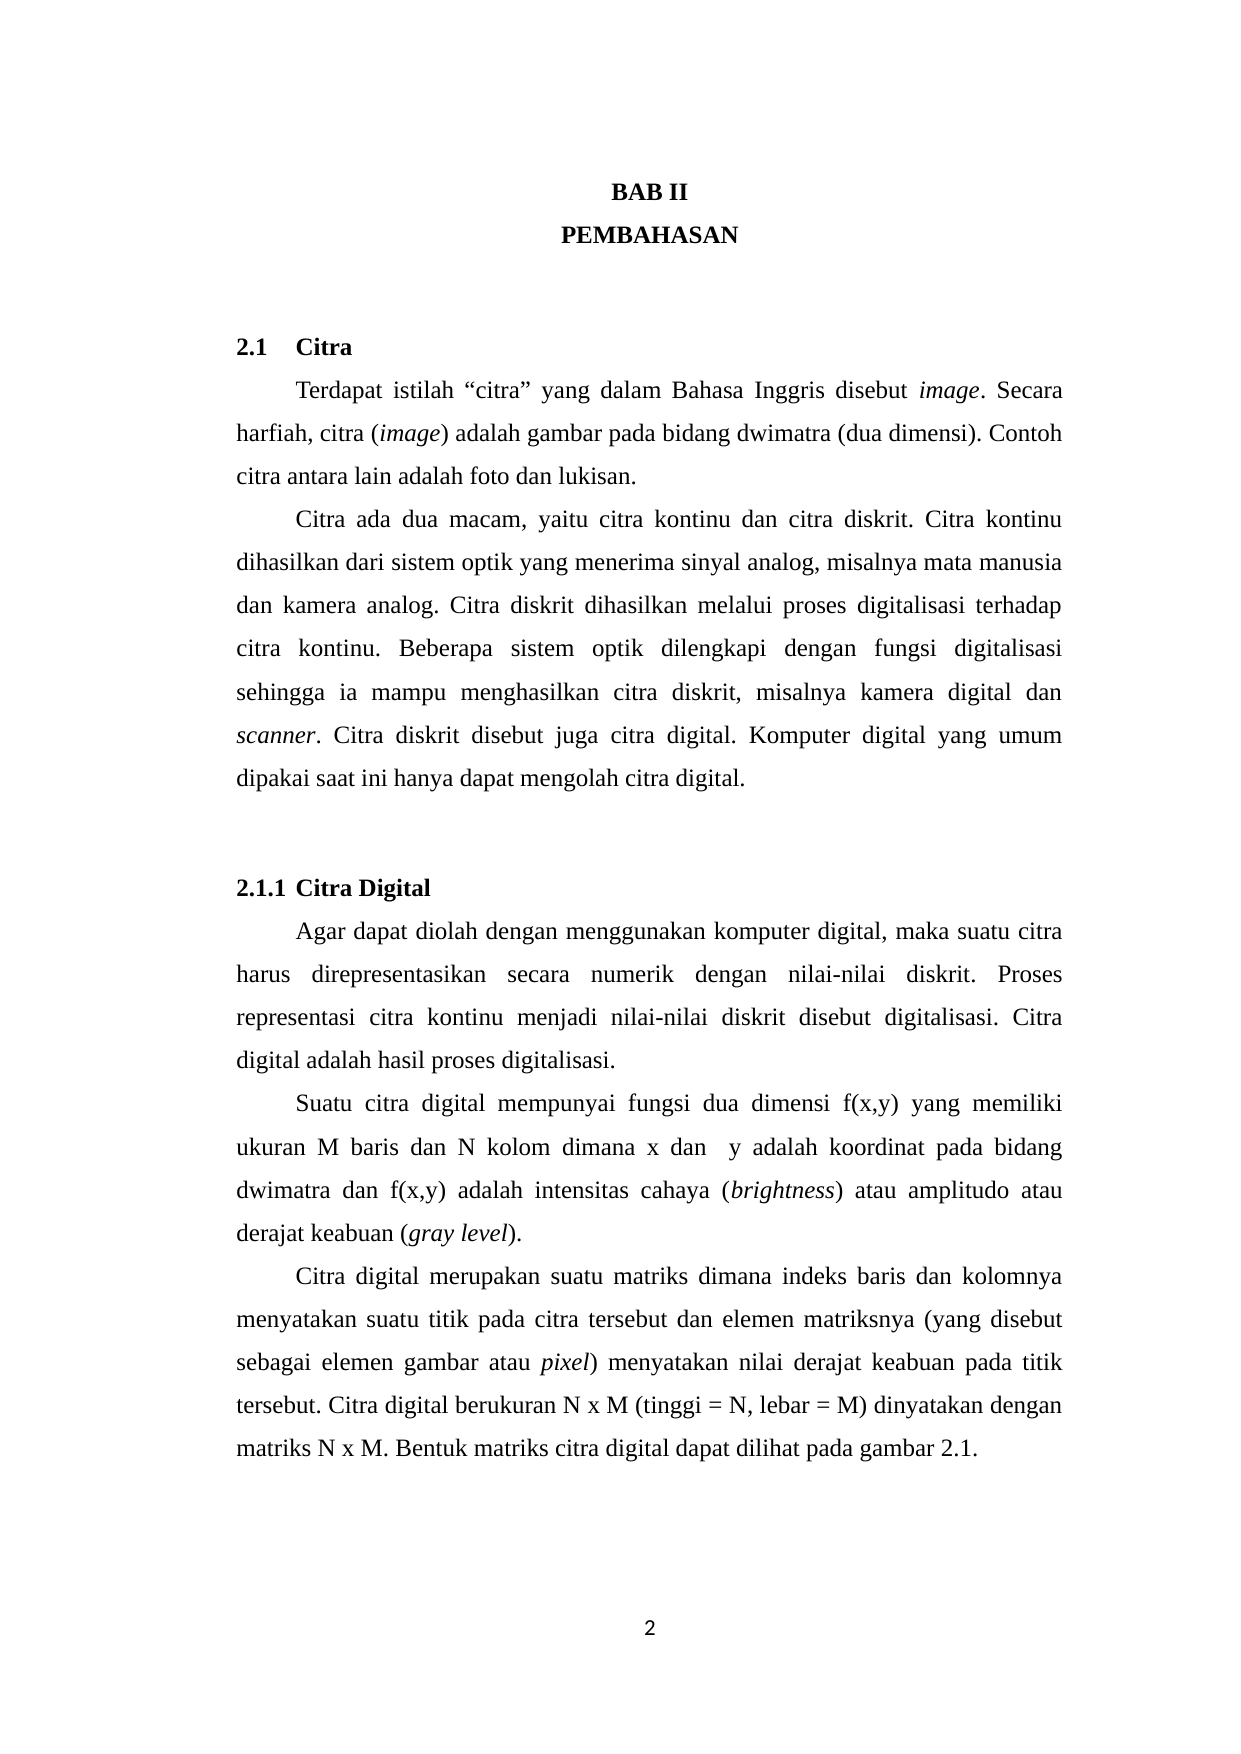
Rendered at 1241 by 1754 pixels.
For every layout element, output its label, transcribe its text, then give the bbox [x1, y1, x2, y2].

subtitle PEMBAHASAN [236, 220, 1063, 249]
text Citra digital merupakan suatu matriks dimana indeks baris dan kolomnya menyatakan suatu titik pada citra tersebut dan elemen matriksnya (yang disebut sebagai elemen gambar atau pixel) menyatakan nilai derajat keabuan pada titik tersebut. Citra digital berukuran N x M (tinggi = N, lebar = M) dinyatakan dengan matriks N x M. Bentuk matriks citra digital dapat dilihat pada gambar 2.1. [236, 1261, 1063, 1462]
text Citra Digital [236, 873, 1063, 902]
text Suatu citra digital mempunyai fungsi dua dimensi f(x,y) yang memiliki ukuran M baris dan N kolom dimana x dan y adalah koordinat pada bidang dwimatra dan f(x,y) adalah intensitas cahaya (brightness) atau amplitudo atau derajat keabuan (gray level). [236, 1088, 1063, 1247]
text Agar dapat diolah dengan menggunakan komputer digital, maka suatu citra harus direpresentasikan secara numerik dengan nilai-nilai diskrit. Proses representasi citra kontinu menjadi nilai-nilai diskrit disebut digitalisasi. Citra digital adalah hasil proses digitalisasi. [236, 916, 1063, 1074]
text Citra [236, 332, 1063, 360]
subtitle BAB II [236, 177, 1063, 206]
text Terdapat istilah “citra” yang dalam Bahasa Inggris disebut image. Secara harfiah, citra (image) adalah gambar pada bidang dwimatra (dua dimensi). Contoh citra antara lain adalah foto dan lukisan. [236, 375, 1063, 490]
text Citra ada dua macam, yaitu citra kontinu dan citra diskrit. Citra kontinu dihasilkan dari sistem optik yang menerima sinyal analog, misalnya mata manusia dan kamera analog. Citra diskrit dihasilkan melalui proses digitalisasi terhadap citra kontinu. Beberapa sistem optik dilengkapi dengan fungsi digitalisasi sehingga ia mampu menghasilkan citra diskrit, misalnya kamera digital dan scanner. Citra diskrit disebut juga citra digital. Komputer digital yang umum dipakai saat ini hanya dapat mengolah citra digital. [236, 504, 1063, 792]
